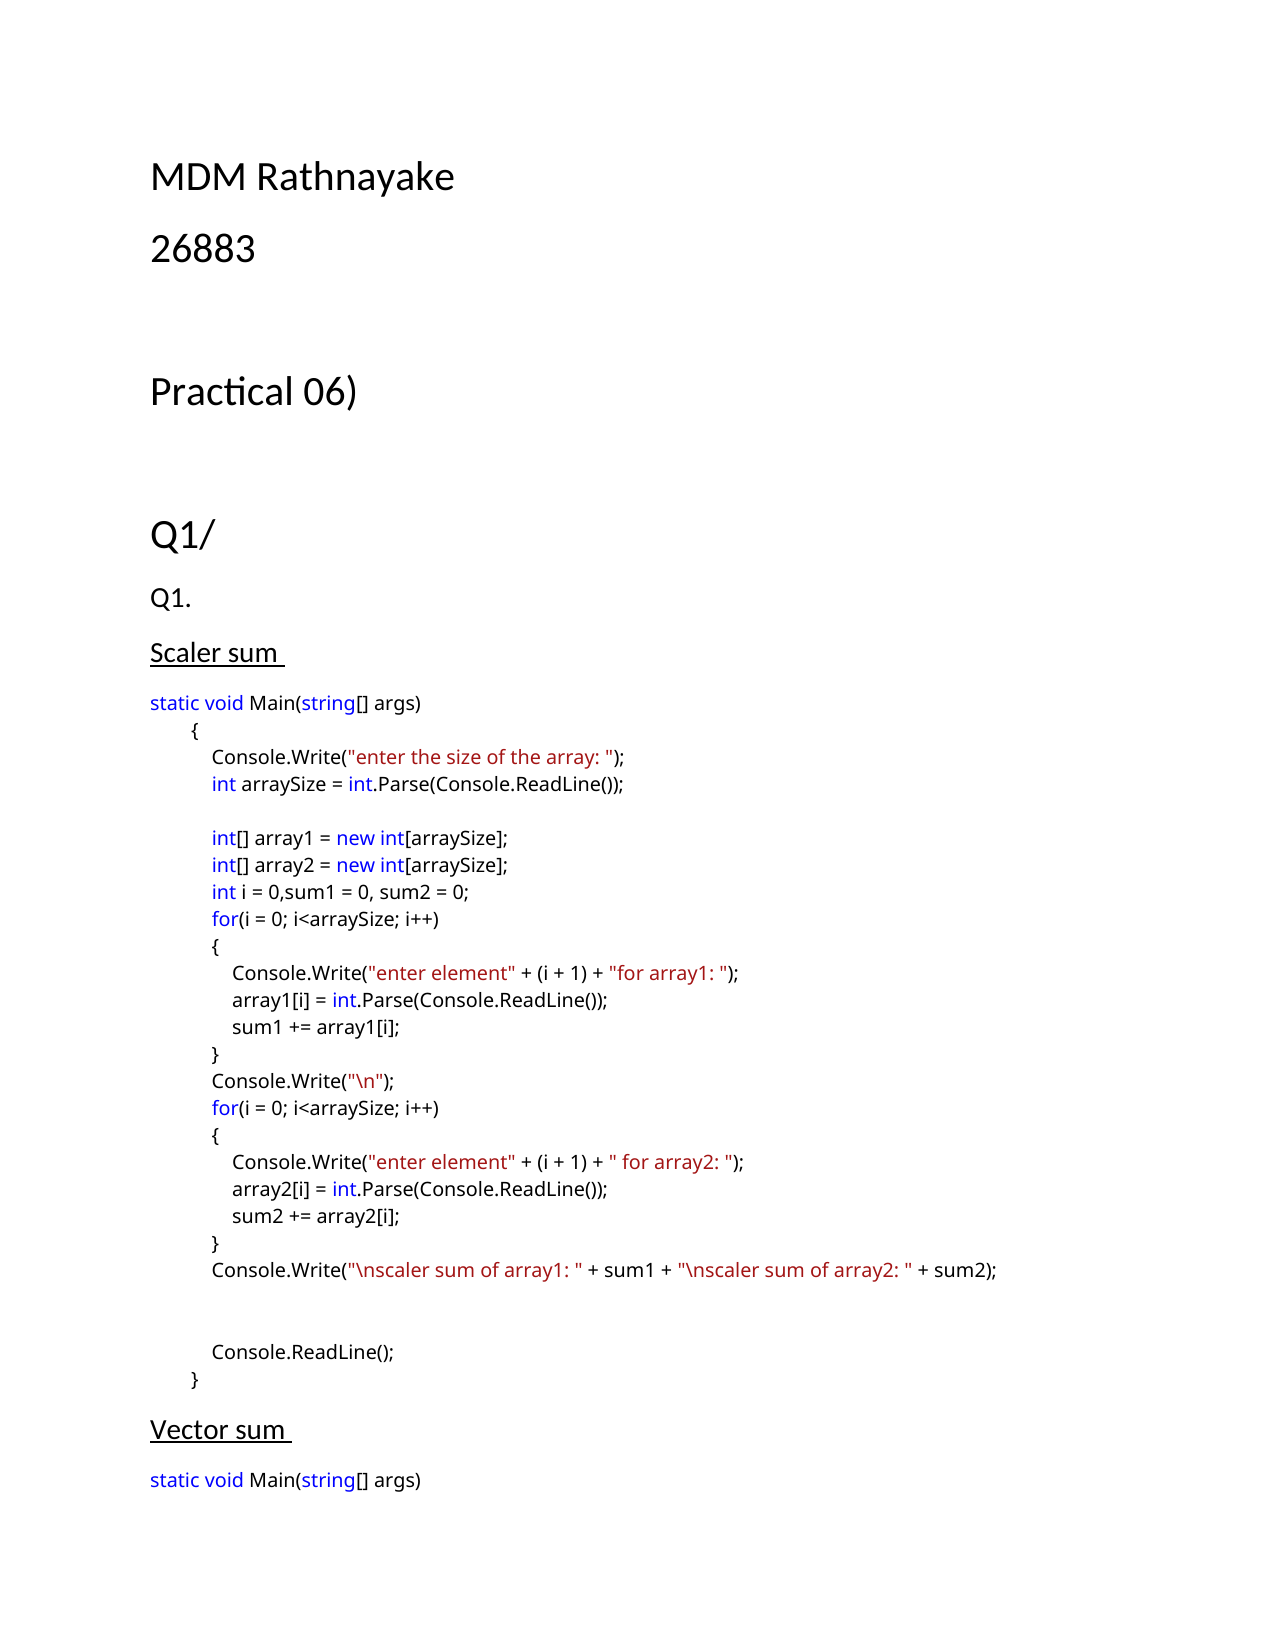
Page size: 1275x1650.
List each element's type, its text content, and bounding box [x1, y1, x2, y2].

text Console.Write("\n"); [150, 1067, 1125, 1094]
text Practical 06) [150, 365, 1125, 416]
text Console.Write("enter element" + (i + 1) + " for array2: "); [150, 1148, 1125, 1175]
text static void Main(string[] args) [150, 1466, 1125, 1493]
text array2[i] = int.Parse(Console.ReadLine()); [150, 1175, 1125, 1202]
text Q1/ [150, 508, 1125, 559]
text { [150, 1121, 1125, 1148]
text 26883 [150, 222, 1125, 272]
text Q1. [150, 579, 1125, 615]
text Console.Write("enter element" + (i + 1) + "for array1: "); [150, 959, 1125, 986]
text int[] array2 = new int[arraySize]; [150, 851, 1125, 878]
text { [150, 717, 1125, 743]
text sum2 += array2[i]; [150, 1202, 1125, 1229]
text } [150, 1365, 1125, 1392]
text MDM Rathnayake [150, 150, 1125, 201]
text array1[i] = int.Parse(Console.ReadLine()); [150, 986, 1125, 1013]
text int i = 0,sum1 = 0, sum2 = 0; [150, 878, 1125, 905]
text sum1 += array1[i]; [150, 1013, 1125, 1040]
text } [150, 1040, 1125, 1067]
text for(i = 0; i<arraySize; i++) [150, 905, 1125, 932]
text int arraySize = int.Parse(Console.ReadLine()); [150, 771, 1125, 797]
text for(i = 0; i<arraySize; i++) [150, 1094, 1125, 1121]
text Scaler sum [150, 634, 1125, 670]
text Vector sum [150, 1411, 1125, 1446]
text static void Main(string[] args) [150, 689, 1125, 717]
text Console.ReadLine(); [150, 1338, 1125, 1365]
text Console.Write("enter the size of the array: "); [150, 743, 1125, 771]
text } [150, 1229, 1125, 1256]
text Console.Write("\nscaler sum of array1: " + sum1 + "\nscaler sum of array2: " + sum2); [150, 1256, 1125, 1283]
text { [150, 932, 1125, 959]
text int[] array1 = new int[arraySize]; [150, 824, 1125, 851]
